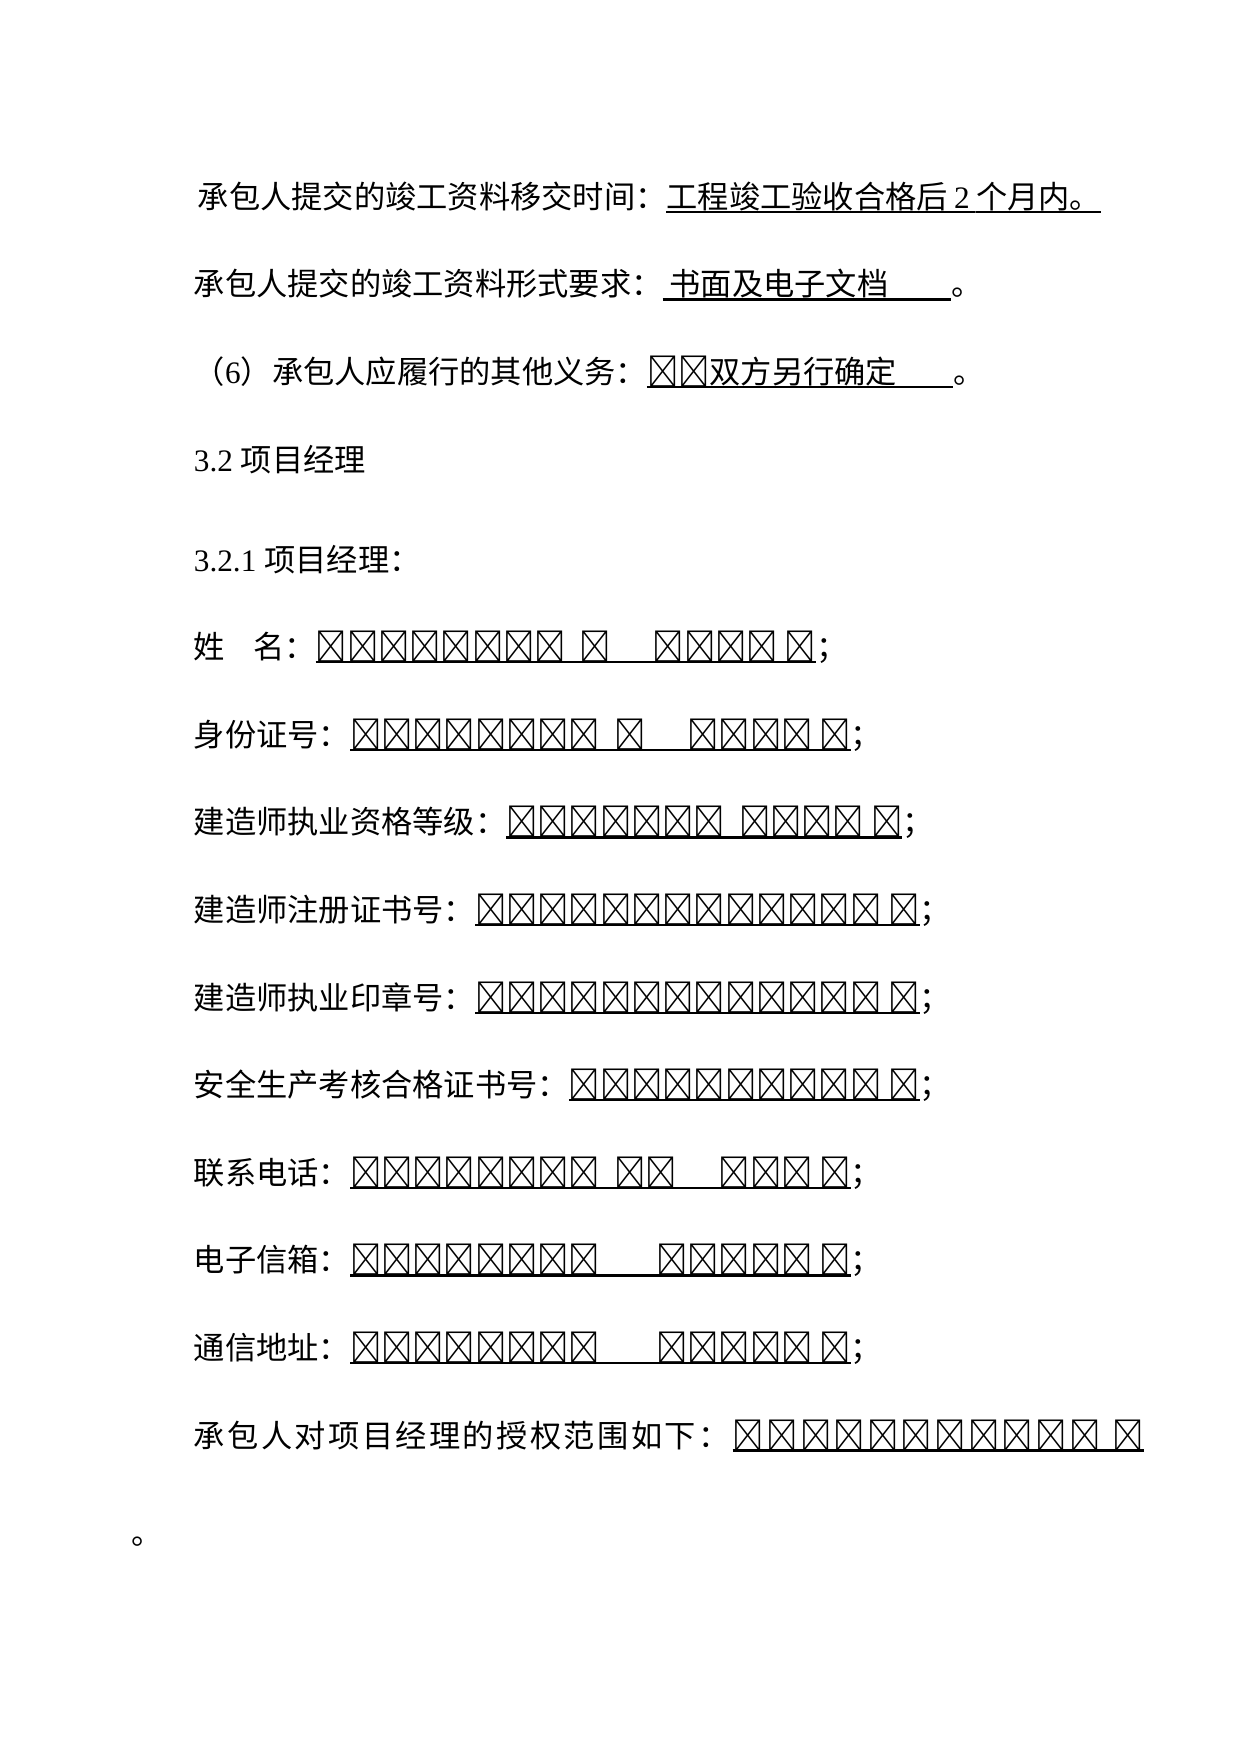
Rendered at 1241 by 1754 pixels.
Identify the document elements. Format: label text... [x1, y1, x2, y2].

text 联系电话：   ； [131, 1138, 1144, 1203]
text 通信地址：  ； [131, 1313, 1144, 1378]
text 3.2.1 项目经理： [131, 525, 1144, 590]
text 安全生产考核合格证书号： ； [131, 1051, 1144, 1116]
text 电子信箱：  ； [131, 1226, 1144, 1291]
text 姓 名：   ； [131, 612, 1144, 677]
text 承包人提交的竣工资料移交时间：工程竣工验收合格后2个月内。 [198, 162, 1144, 227]
text （6）承包人应履行的其他义务：双方另行确定 。 [131, 337, 1144, 402]
text 身份证号：   ； [131, 700, 1144, 765]
text 3.2 项目经理 [131, 425, 1144, 490]
text 建造师执业资格等级：  ； [131, 788, 1144, 853]
text 建造师注册证书号： ； [131, 875, 1144, 940]
text 承包人对项目经理的授权范围如下：  。 [131, 1401, 1144, 1563]
text 承包人提交的竣工资料形式要求： 书面及电子文档 。 [131, 249, 1144, 314]
text 建造师执业印章号： ； [131, 963, 1144, 1028]
